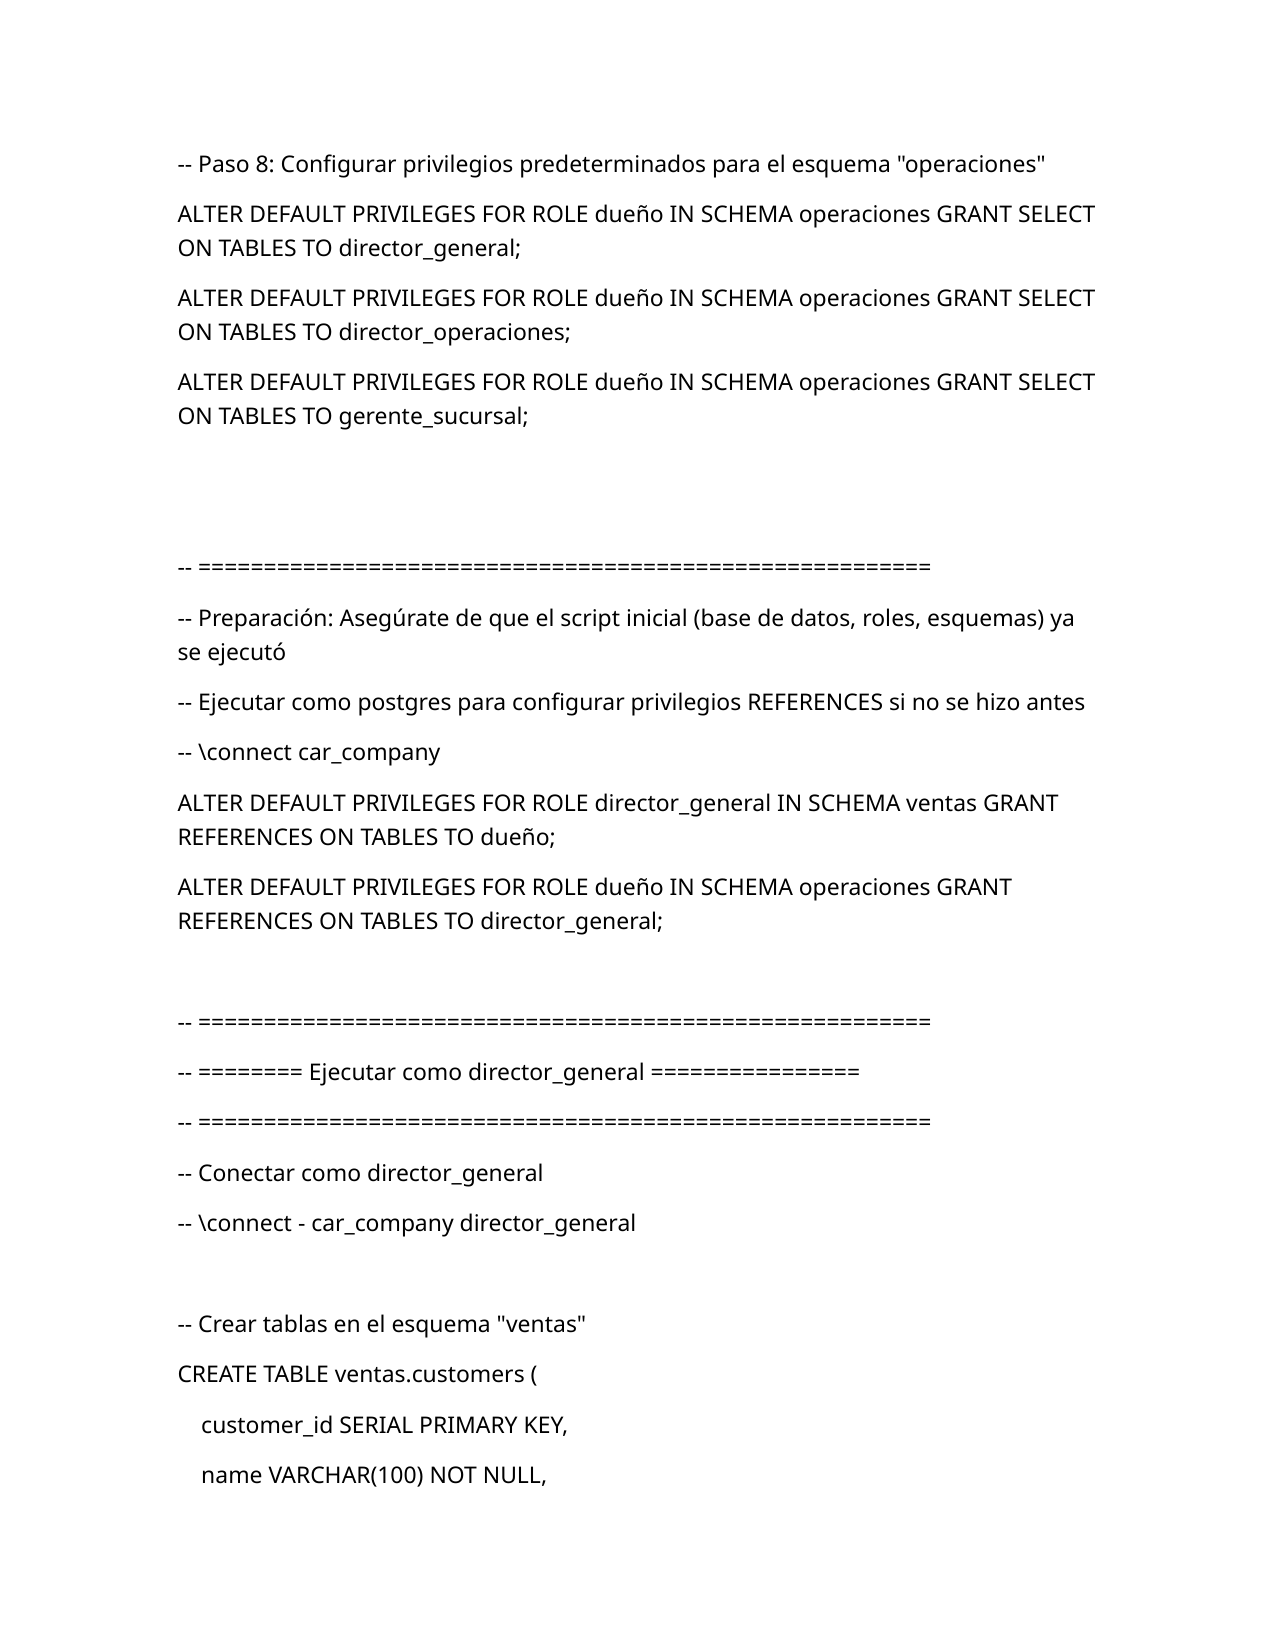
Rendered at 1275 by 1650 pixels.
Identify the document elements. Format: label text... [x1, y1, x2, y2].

text -- Ejecutar como postgres para configurar privilegios REFERENCES si no se hizo antes [177, 686, 1098, 717]
text ALTER DEFAULT PRIVILEGES FOR ROLE dueño IN SCHEMA operaciones GRANT SELECT ON TABLES TO director_general; [177, 198, 1098, 263]
text -- \connect car_company [177, 736, 1098, 768]
text name VARCHAR(100) NOT NULL, [177, 1459, 1098, 1491]
text -- Preparación: Asegúrate de que el script inicial (base de datos, roles, esquemas) ya se ejecutó [177, 602, 1098, 667]
text -- ======================================================== [177, 1106, 1098, 1138]
text -- Conectar como director_general [177, 1157, 1098, 1188]
text -- Crear tablas en el esquema "ventas" [177, 1308, 1098, 1339]
text customer_id SERIAL PRIMARY KEY, [177, 1409, 1098, 1440]
text -- ======================================================== [177, 1006, 1098, 1037]
text -- ======================================================== [177, 551, 1098, 583]
text ALTER DEFAULT PRIVILEGES FOR ROLE director_general IN SCHEMA ventas GRANT REFERENCES ON TABLES TO dueño; [177, 787, 1098, 852]
text -- \connect - car_company director_general [177, 1207, 1098, 1238]
text ALTER DEFAULT PRIVILEGES FOR ROLE dueño IN SCHEMA operaciones GRANT SELECT ON TABLES TO director_operaciones; [177, 282, 1098, 347]
text -- ======== Ejecutar como director_general ================ [177, 1056, 1098, 1087]
text CREATE TABLE ventas.customers ( [177, 1358, 1098, 1390]
text -- Paso 8: Configurar privilegios predeterminados para el esquema "operaciones" [177, 148, 1098, 179]
text ALTER DEFAULT PRIVILEGES FOR ROLE dueño IN SCHEMA operaciones GRANT REFERENCES ON TABLES TO director_general; [177, 871, 1098, 936]
text ALTER DEFAULT PRIVILEGES FOR ROLE dueño IN SCHEMA operaciones GRANT SELECT ON TABLES TO gerente_sucursal; [177, 366, 1098, 431]
